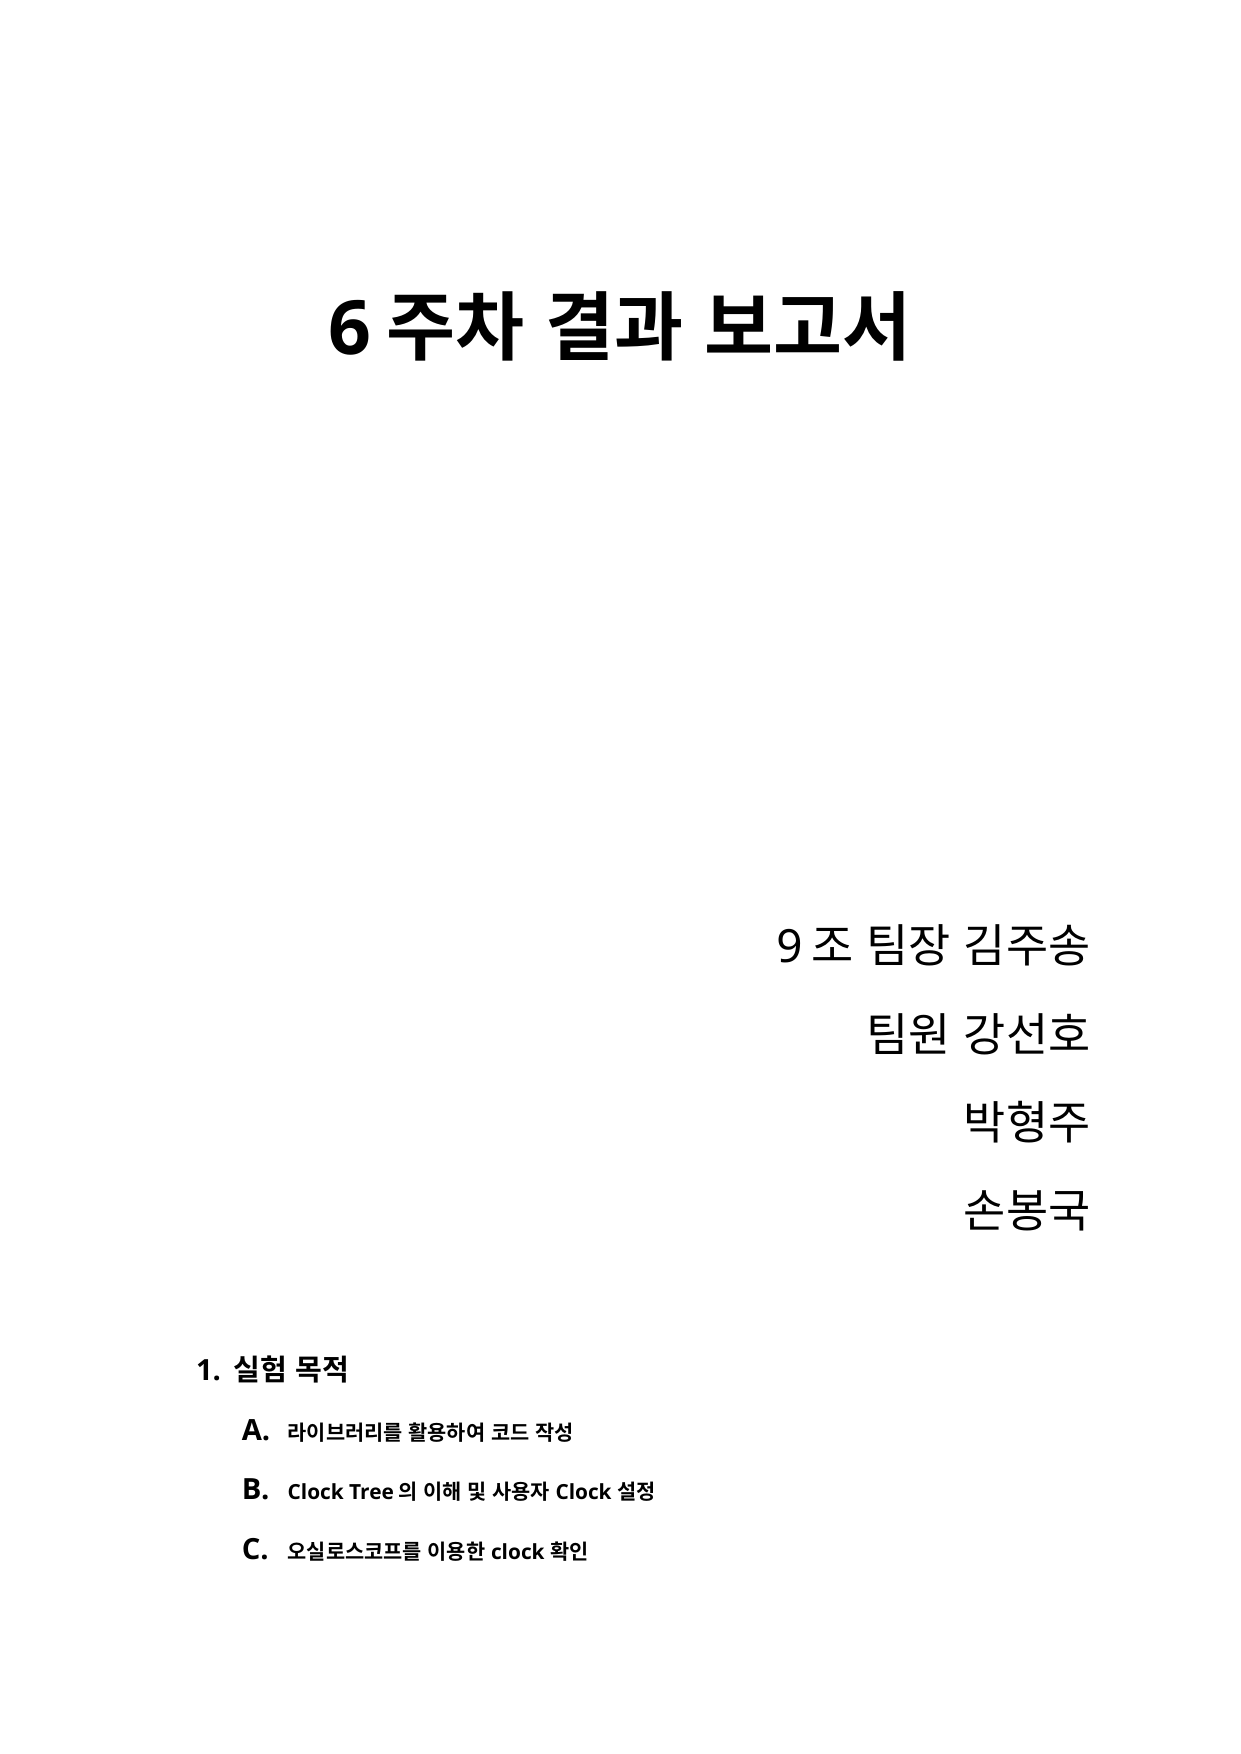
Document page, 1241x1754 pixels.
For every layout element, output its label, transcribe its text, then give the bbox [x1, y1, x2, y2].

list Clock Tree의 이해 및 사용자 Clock 설정 [242, 1469, 1044, 1508]
list 오실로스코프를 이용한 clock 확인 [242, 1528, 1044, 1568]
list 실험 목적 [196, 1347, 1044, 1389]
text 6주차 결과 보고서 [150, 267, 1090, 376]
text 팀원 강선호 [150, 998, 1090, 1064]
list 라이브러리를 활용하여 코드 작성 [242, 1409, 1044, 1449]
text 9조 팀장 김주송 [150, 909, 1090, 976]
text 손봉국 [150, 1174, 1090, 1241]
text 박형주 [150, 1086, 1090, 1153]
